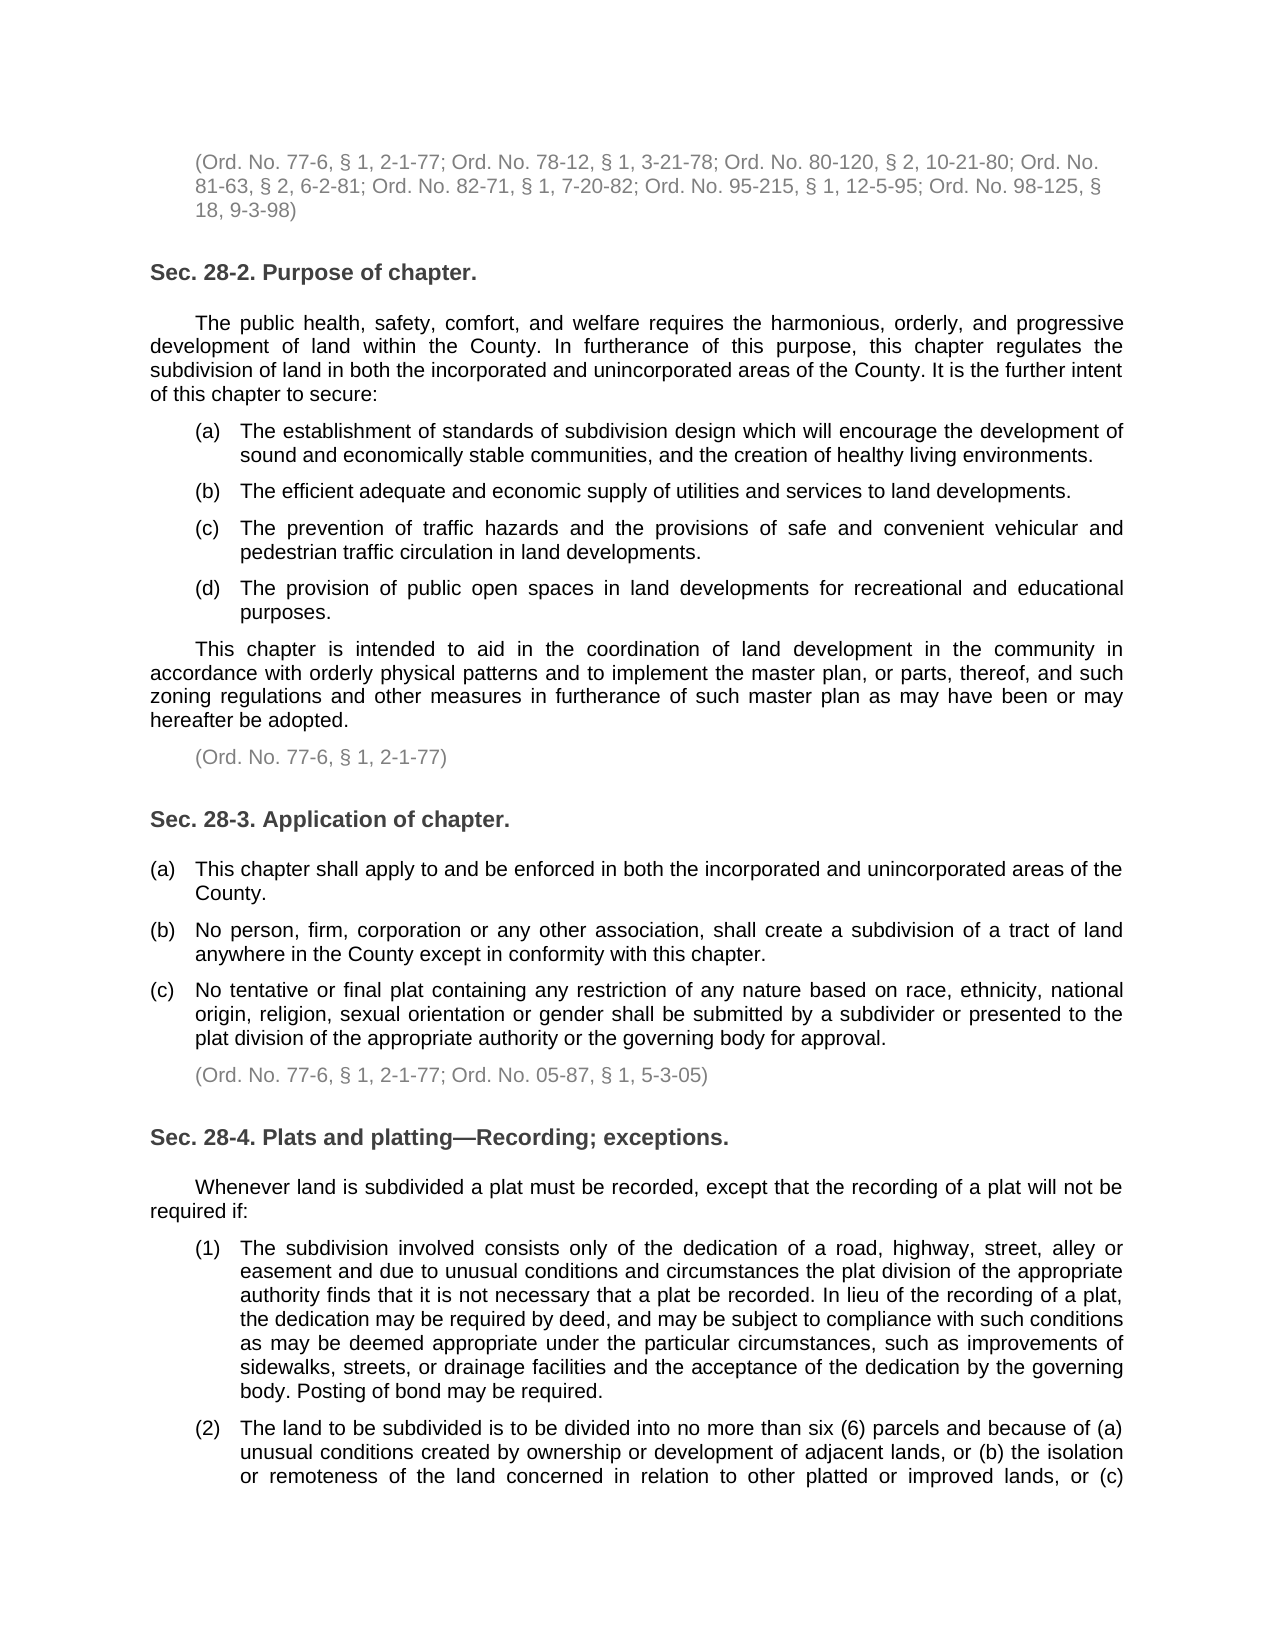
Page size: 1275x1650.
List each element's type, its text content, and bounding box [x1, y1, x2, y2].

list (c) No tentative or final plat containing any restriction of any nature based on race, ethnicity, national origin, religion, sexual orientation or gender shall be submitted by a subdivider or presented to the plat division of the appropriate authority or the governing body for approval. [150, 978, 1125, 1050]
text Sec. 28-2. Purpose of chapter. [150, 259, 1125, 286]
text (Ord. No. 77-6, § 1, 2-1-77; Ord. No. 78-12, § 1, 3-21-78; Ord. No. 80-120, § 2, 10-21-80; Ord. No. 81-63, § 2, 6-2-81; Ord. No. 82-71, § 1, 7-20-82; Ord. No. 95-215, § 1, 12-5-95; Ord. No. 98-125, § 18, 9-3-98) [195, 150, 1125, 222]
text Whenever land is subdivided a plat must be recorded, except that the recording of a plat will not be required if: [150, 1175, 1125, 1223]
list (a) The establishment of standards of subdivision design which will encourage the development of sound and economically stable communities, and the creation of healthy living environments. [195, 419, 1125, 467]
list (1) The subdivision involved consists only of the dedication of a road, highway, street, alley or easement and due to unusual conditions and circumstances the plat division of the appropriate authority finds that it is not necessary that a plat be recorded. In lieu of the recording of a plat, the dedication may be required by deed, and may be subject to compliance with such conditions as may be deemed appropriate under the particular circumstances, such as improvements of sidewalks, streets, or drainage facilities and the acceptance of the dedication by the governing body. Posting of bond may be required. [195, 1235, 1125, 1403]
list (c) The prevention of traffic hazards and the provisions of safe and convenient vehicular and pedestrian traffic circulation in land developments. [195, 516, 1125, 563]
text Sec. 28-4. Plats and platting—Recording; exceptions. [150, 1124, 1125, 1150]
text Sec. 28-3. Application of chapter. [150, 806, 1125, 833]
list (a) This chapter shall apply to and be enforced in both the incorporated and unincorporated areas of the County. [150, 857, 1125, 905]
text This chapter is intended to aid in the coordination of land development in the community in accordance with orderly physical patterns and to implement the master plan, or parts, thereof, and such zoning regulations and other measures in furtherance of such master plan as may have been or may hereafter be adopted. [150, 636, 1125, 732]
list (b) No person, firm, corporation or any other association, shall create a subdivision of a tract of land anywhere in the County except in conformity with this chapter. [150, 918, 1125, 966]
list (b) The efficient adequate and economic supply of utilities and services to land developments. [195, 479, 1125, 503]
text (Ord. No. 77-6, § 1, 2-1-77; Ord. No. 05-87, § 1, 5-3-05) [195, 1062, 1125, 1086]
text (Ord. No. 77-6, § 1, 2-1-77) [195, 745, 1125, 769]
list (d) The provision of public open spaces in land developments for recreational and educational purposes. [195, 576, 1125, 624]
text The public health, safety, comfort, and welfare requires the harmonious, orderly, and progressive development of land within the County. In furtherance of this purpose, this chapter regulates the subdivision of land in both the incorporated and unincorporated areas of the County. It is the further intent of this chapter to secure: [150, 310, 1125, 406]
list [195, 1416, 1125, 1487]
